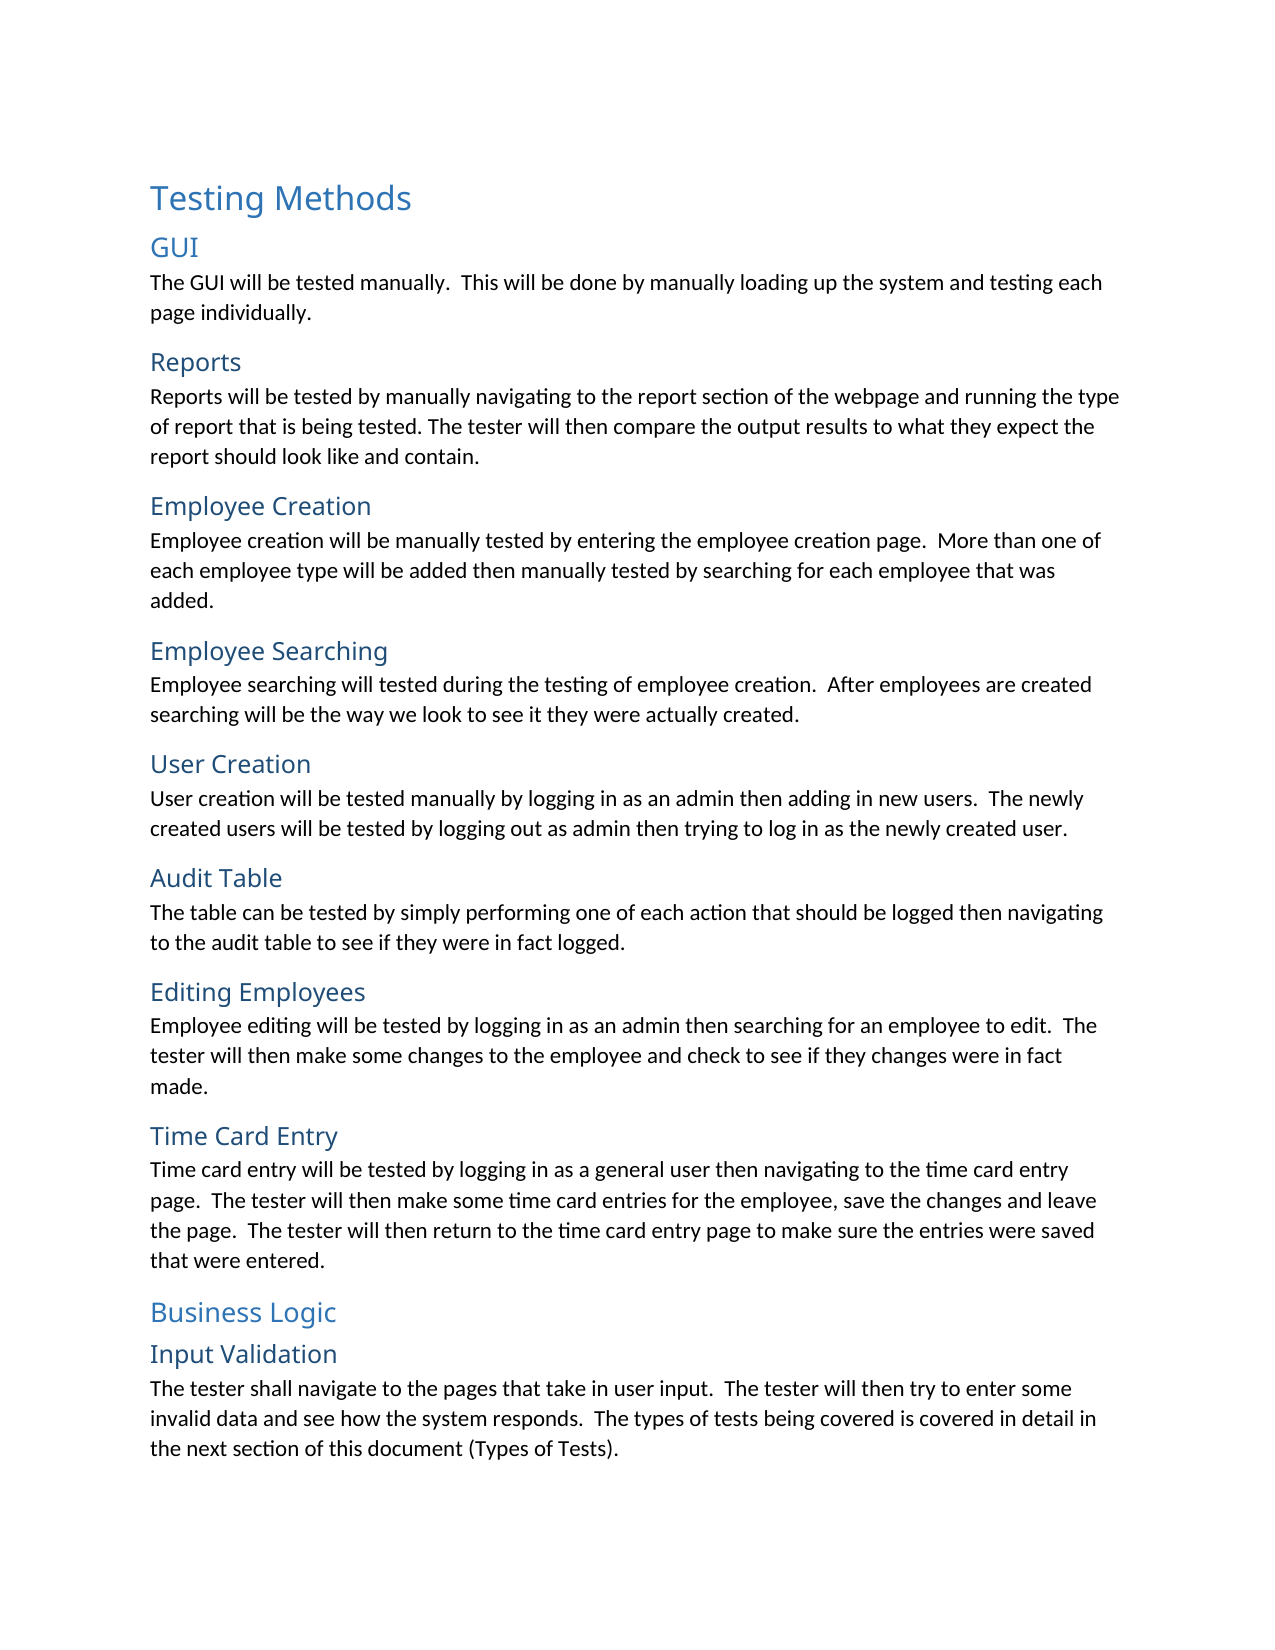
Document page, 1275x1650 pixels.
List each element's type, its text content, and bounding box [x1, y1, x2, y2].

subtitle User Creation [150, 747, 1125, 781]
subtitle Reports [150, 345, 1125, 379]
text Employee searching will tested during the testing of employee creation. After employees are created searching will be the way we look to see it they were actually created. [150, 670, 1125, 728]
subtitle Business Logic [150, 1293, 1125, 1330]
subtitle Input Validation [150, 1337, 1125, 1371]
subtitle Testing Methods [150, 175, 1125, 220]
text User creation will be tested manually by logging in as an admin then adding in new users. The newly created users will be tested by logging out as admin then trying to log in as the newly created user. [150, 784, 1125, 842]
subtitle Employee Searching [150, 633, 1125, 667]
text The tester shall navigate to the pages that take in user input. The tester will then try to enter some invalid data and see how the system responds. The types of tests being covered is covered in detail in the next section of this document (Types of Tests). [150, 1374, 1125, 1462]
subtitle Editing Employees [150, 975, 1125, 1009]
subtitle Employee Creation [150, 489, 1125, 523]
text Employee editing will be tested by logging in as an admin then searching for an employee to edit. The tester will then make some changes to the employee and check to see if they changes were in fact made. [150, 1011, 1125, 1100]
subtitle Time Card Entry [150, 1119, 1125, 1153]
subtitle GUI [150, 228, 1125, 265]
subtitle Audit Table [150, 861, 1125, 895]
text Reports will be tested by manually navigating to the report section of the webpage and running the type of report that is being tested. The tester will then compare the output results to what they expect the report should look like and contain. [150, 382, 1125, 470]
text Time card entry will be tested by logging in as a general user then navigating to the time card entry page. The tester will then make some time card entries for the employee, save the changes and leave the page. The tester will then return to the time card entry page to make sure the entries were saved that were entered. [150, 1156, 1125, 1274]
text The GUI will be tested manually. This will be done by manually loading up the system and testing each page individually. [150, 268, 1125, 326]
text The table can be tested by simply performing one of each action that should be logged then navigating to the audit table to see if they were in fact logged. [150, 898, 1125, 956]
text Employee creation will be manually tested by entering the employee creation page. More than one of each employee type will be added then manually tested by searching for each employee that was added. [150, 526, 1125, 614]
